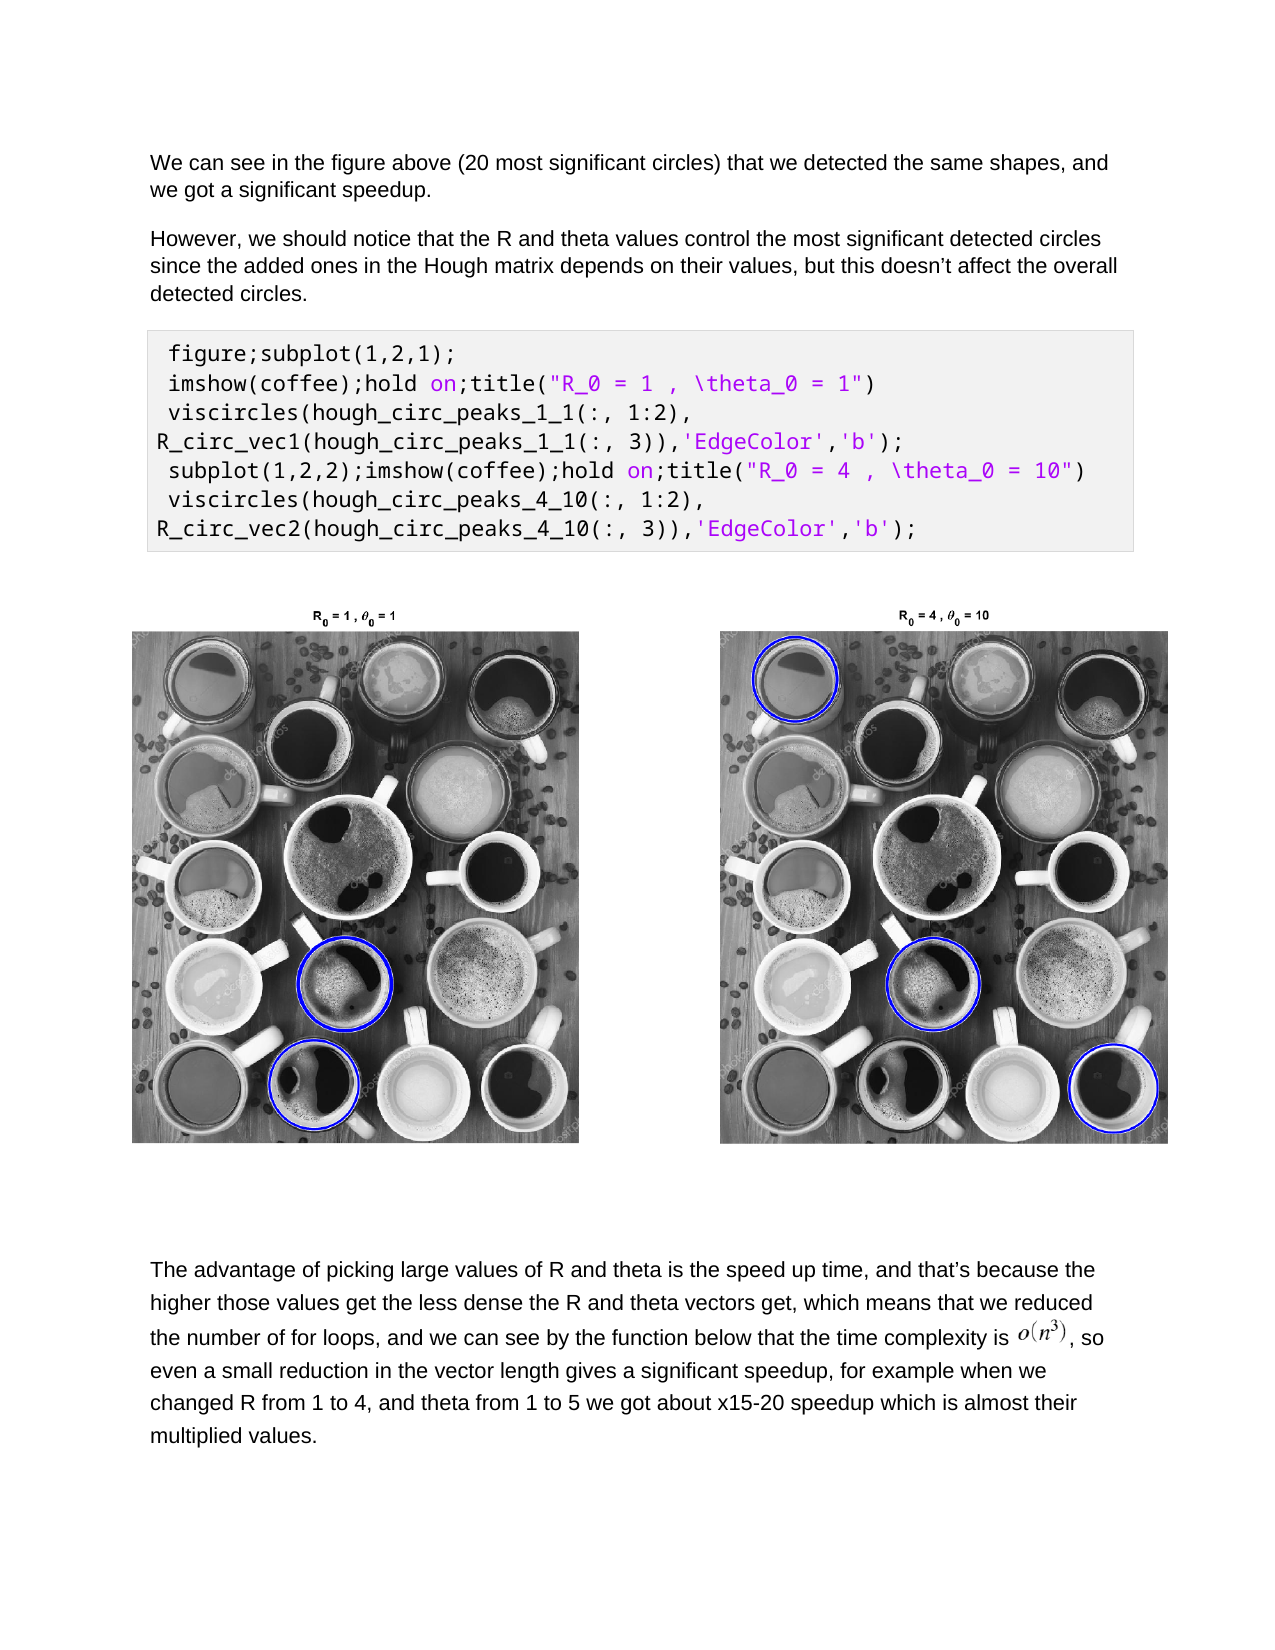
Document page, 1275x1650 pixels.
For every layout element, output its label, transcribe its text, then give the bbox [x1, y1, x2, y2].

text figure;subplot(1,2,1); [148, 331, 1133, 359]
text viscircles(hough_circ_peaks_1_1(:, 1:2), R_circ_vec1(hough_circ_peaks_1_1(:, 3)),'EdgeColor','b'); [148, 388, 1133, 446]
text imshow(coffee);hold on;title("R_0 = 1 , \theta_0 = 1") [148, 359, 1133, 388]
text subplot(1,2,2);imshow(coffee);hold on;title("R_0 = 4 , \theta_0 = 10") [148, 446, 1133, 476]
text viscircles(hough_circ_peaks_4_10(:, 1:2), R_circ_vec2(hough_circ_peaks_4_10(:, 3)),'EdgeColor','b'); [148, 476, 1133, 551]
text However, we should notice that the R and theta values control the most significant detected circles since the added ones in the Hough matrix depends on their values, but this doesn’t affect the overall detected circles. [150, 226, 1125, 306]
picture [107, 597, 1186, 1159]
text We can see in the figure above (20 most significant circles) that we detected the same shapes, and we got a significant speedup. [150, 150, 1125, 202]
picture [1016, 1315, 1069, 1346]
text The advantage of picking large values of R and theta is the speed up time, and that’s because the higher those values get the less dense the R and theta vectors get, which means that we reduced the number of for loops, and we can see by the function below that the time complexity is , so even a small reduction in the vector length gives a significant speedup, for example when we changed R from 1 to 4, and theta from 1 to 5 we got about x15-20 speedup which is almost their multiplied values. [150, 1249, 1125, 1448]
